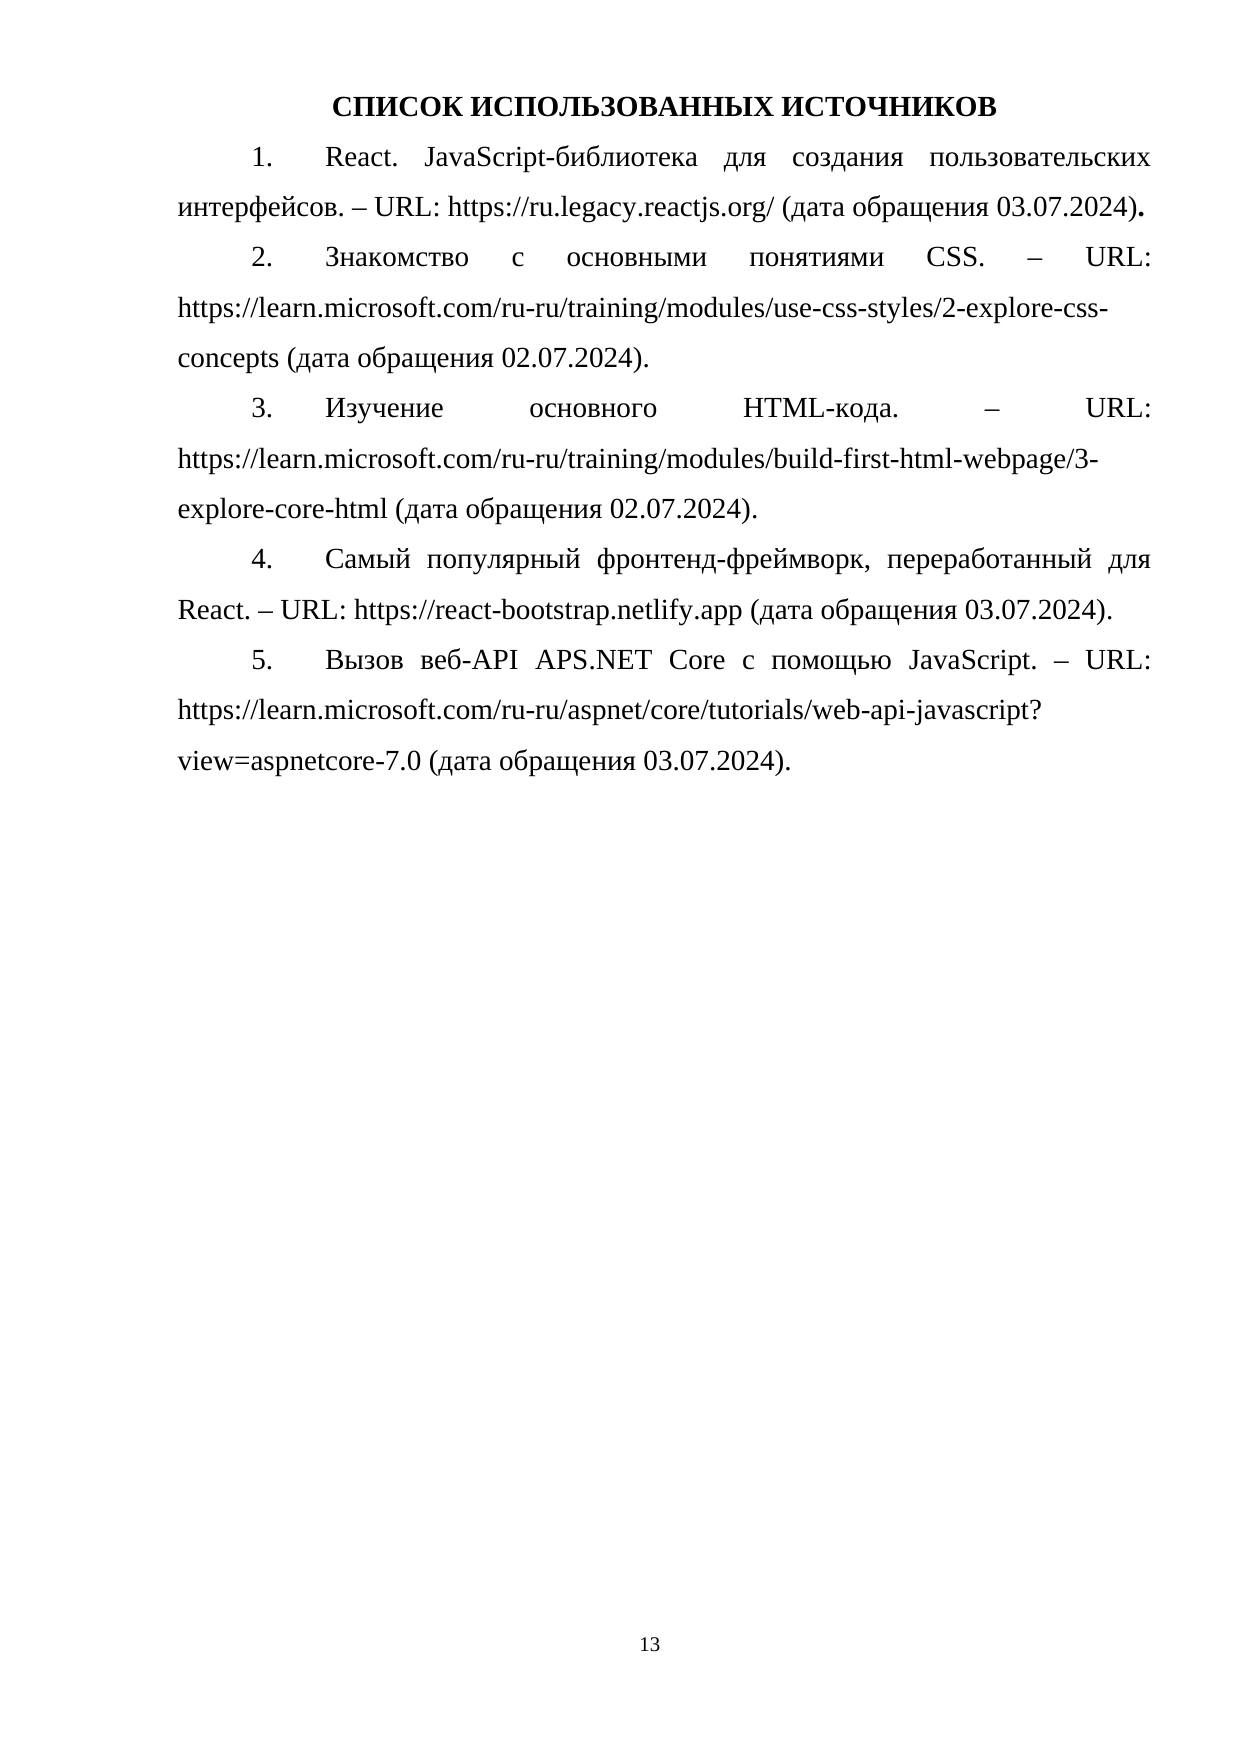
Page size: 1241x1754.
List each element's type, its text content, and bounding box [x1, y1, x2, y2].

list Вызов веб-API APS.NET Core с помощью JavaScript. – URL: https://learn.microsoft.com/ru-ru/aspnet/core/tutorials/web-api-javascript?view=aspnetcore-7.0 (дата обращения 03.07.2024). [177, 642, 1152, 776]
list Изучение основного HTML-кода. – URL: https://learn.microsoft.com/ru-ru/training/modules/build-first-html-webpage/3-explore-core-html (дата обращения 02.07.2024). [177, 391, 1152, 525]
list Знакомство с основными понятиями CSS. – URL: https://learn.microsoft.com/ru-ru/training/modules/use-css-styles/2-explore-css-concepts (дата обращения 02.07.2024). [177, 239, 1152, 374]
text СПИСОК ИСПОЛЬЗОВАННЫХ ИСТОЧНИКОВ [177, 89, 1152, 122]
list React. JavaScript-библиотека для создания пользовательских интерфейсов. – URL: https://ru.legacy.reactjs.org/ (дата обращения 03.07.2024). [177, 139, 1152, 223]
list Самый популярный фронтенд-фреймворк, переработанный для React. – URL: https://react-bootstrap.netlify.app (дата обращения 03.07.2024). [177, 541, 1152, 625]
